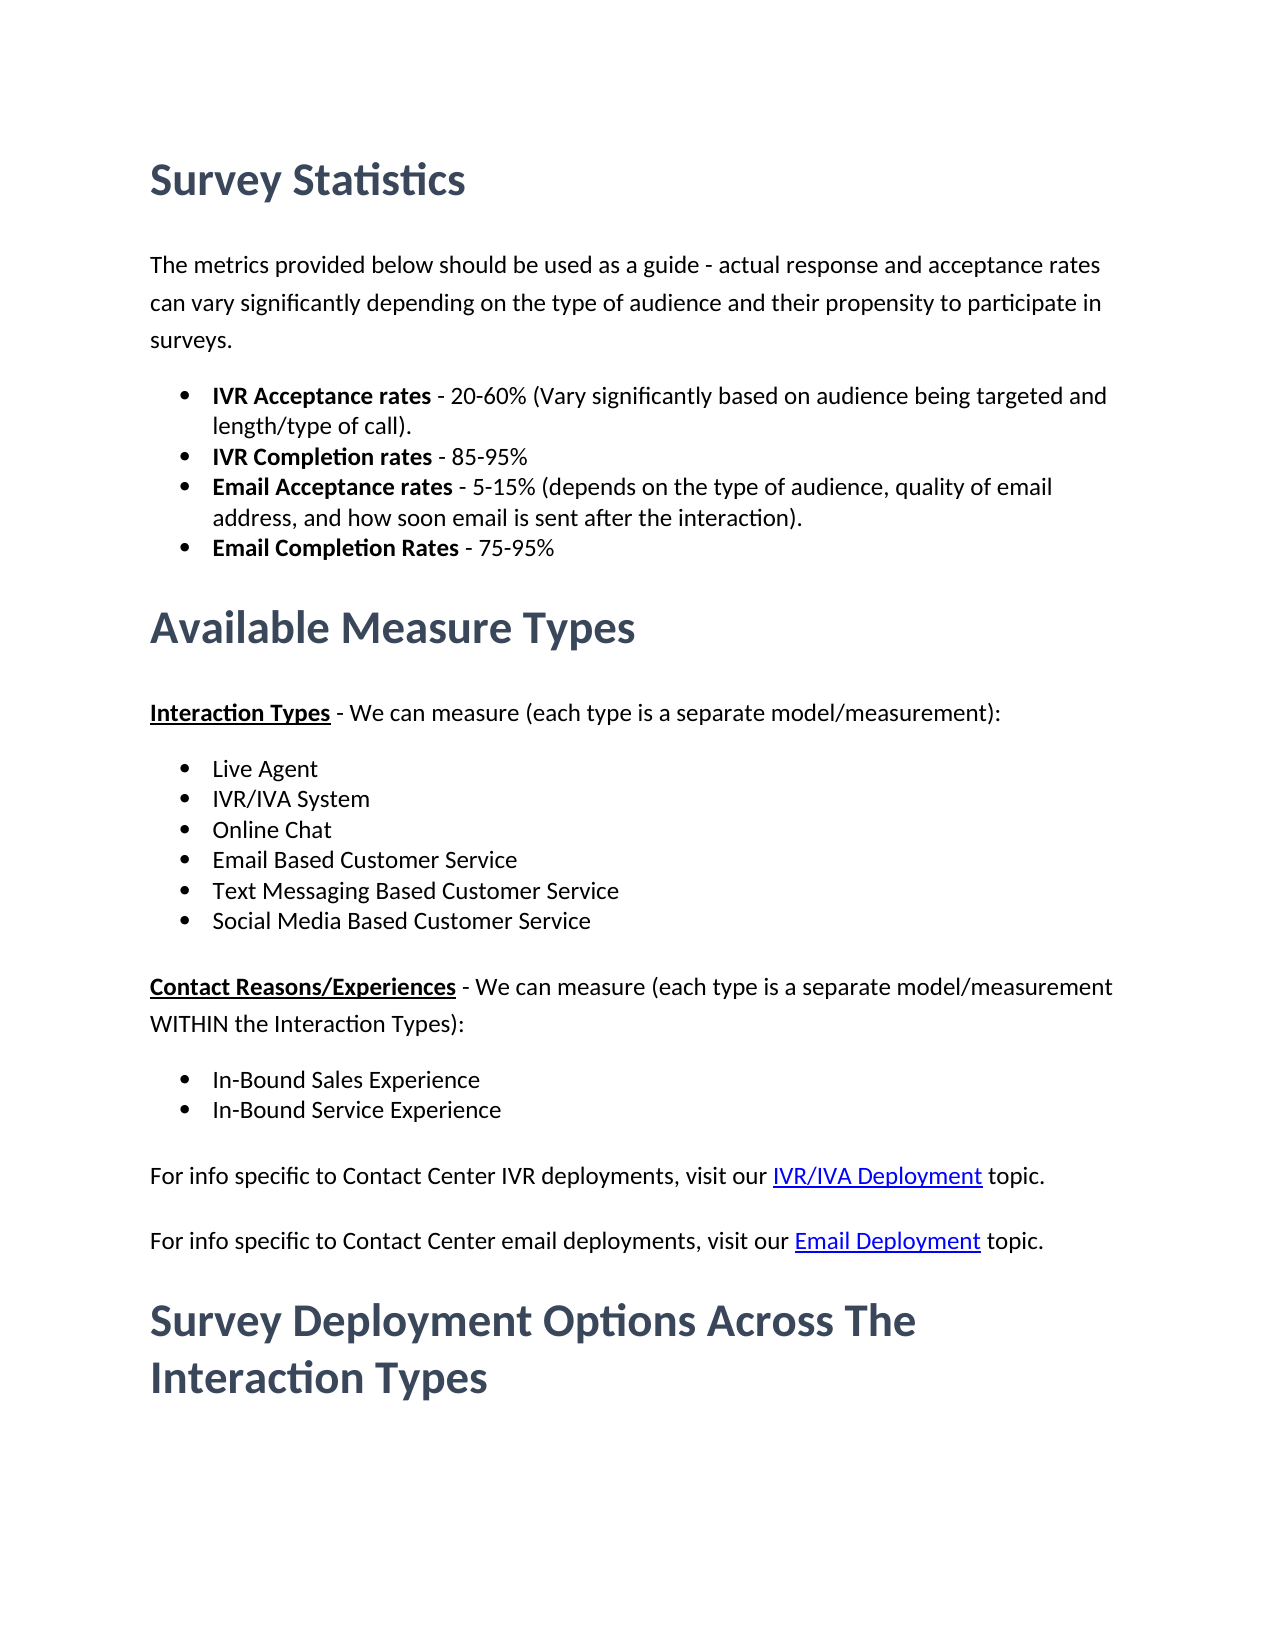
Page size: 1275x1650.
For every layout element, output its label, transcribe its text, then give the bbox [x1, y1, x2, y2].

list Social Media Based Customer Service [191, 905, 1125, 936]
text Survey Statistics [150, 150, 1125, 207]
list Live Agent [191, 753, 1125, 783]
text For info specific to Contact Center IVR deployments, visit our IVR/IVA Deployment topic. [150, 1153, 1125, 1190]
list Email Based Customer Service [191, 844, 1125, 875]
text The metrics provided below should be used as a guide - actual response and acceptance rates can vary significantly depending on the type of audience and their propensity to participate in surveys. [150, 242, 1125, 355]
list Online Chat [191, 814, 1125, 844]
list IVR Completion rates - 85-95% [191, 441, 1125, 471]
list In-Bound Sales Experience [191, 1064, 1125, 1094]
text Available Measure Types [150, 598, 1125, 655]
text Contact Reasons/Experiences - We can measure (each type is a separate model/measurement WITHIN the Interaction Types): [150, 964, 1125, 1039]
text Interaction Types - We can measure (each type is a separate model/measurement): [150, 690, 1125, 728]
list Email Completion Rates - 75-95% [191, 532, 1125, 563]
list Text Messaging Based Customer Service [191, 875, 1125, 905]
text For info specific to Contact Center email deployments, visit our Email Deployment topic. [150, 1218, 1125, 1256]
list Email Acceptance rates - 5-15% (depends on the type of audience, quality of email address, and how soon email is sent after the interaction). [191, 471, 1125, 532]
list In-Bound Service Experience [191, 1094, 1125, 1125]
text Survey Deployment Options Across The Interaction Types [150, 1291, 1125, 1405]
list IVR Acceptance rates - 20-60% (Vary significantly based on audience being targeted and length/type of call). [191, 380, 1125, 441]
list IVR/IVA System [191, 783, 1125, 814]
